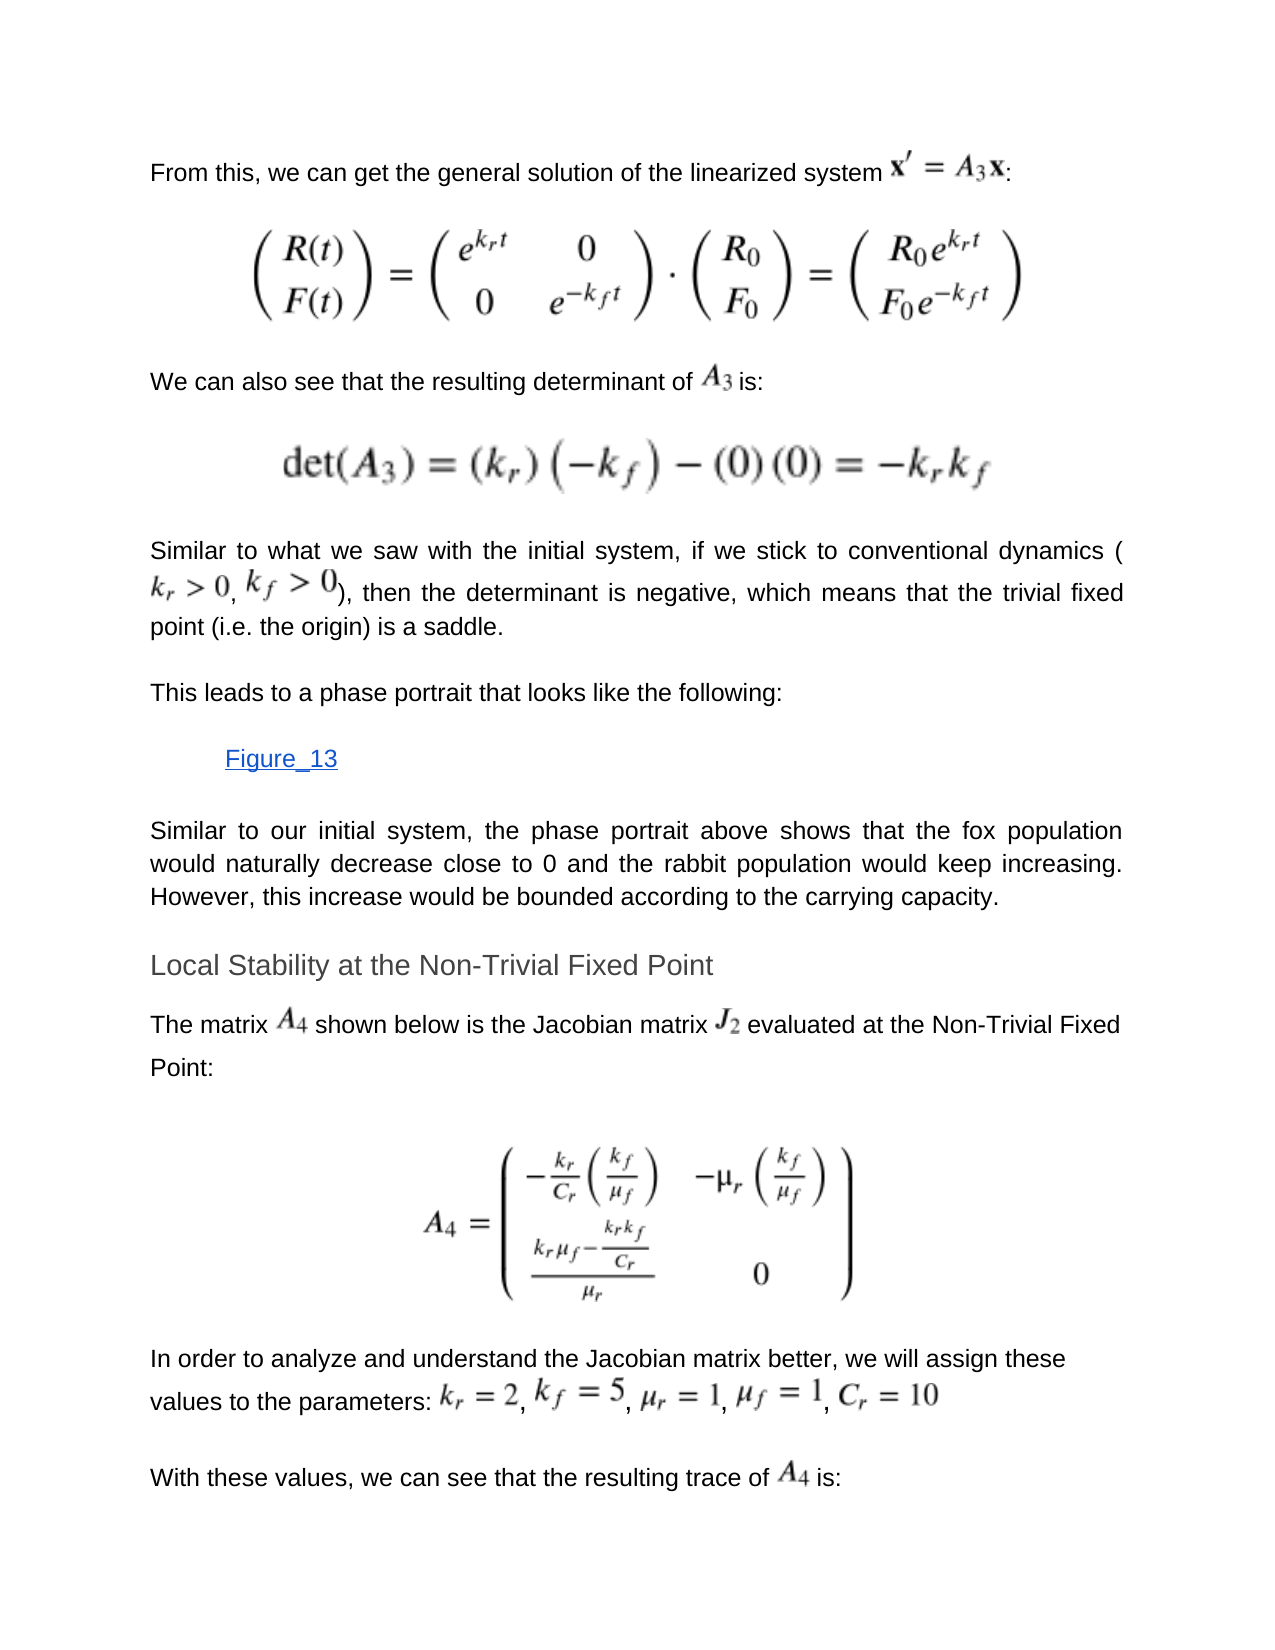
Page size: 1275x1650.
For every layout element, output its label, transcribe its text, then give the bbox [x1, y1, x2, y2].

text With these values, we can see that the resulting trace of is: [150, 1460, 1125, 1492]
picture [275, 1006, 308, 1034]
picture [150, 575, 230, 602]
picture [439, 1383, 519, 1411]
text In order to analyze and understand the Jacobian matrix better, we will assign these values to the parameters: , , , , [150, 1344, 1125, 1416]
picture [246, 569, 338, 602]
picture [890, 150, 1005, 182]
subtitle Local Stability at the Non-Trivial Fixed Point [150, 948, 1125, 982]
text We can also see that the resulting determinant of is: [150, 364, 1125, 396]
text Similar to what we saw with the initial system, if we stick to conventional dynamics (, ), then the determinant is negative, which means that the trivial fixed point (i.e. the origin) is a saddle. [150, 536, 1125, 640]
text Figure_13 [150, 743, 1125, 772]
text Similar to our initial system, the phase portrait above shows that the fox population would naturally decrease close to 0 and the rabbit population would keep increasing. However, this increase would be bounded according to the carrying capacity. [150, 816, 1125, 911]
picture [715, 1008, 740, 1034]
picture [838, 1383, 939, 1411]
picture [736, 1378, 823, 1411]
picture [535, 1377, 624, 1411]
text From this, we can get the general solution of the linearized system : [150, 150, 1125, 187]
picture [776, 1460, 810, 1487]
picture [283, 438, 992, 494]
text The matrix shown below is the Jacobian matrix evaluated at the Non-Trivial Fixed Point: [150, 1007, 1125, 1082]
picture [253, 229, 1022, 322]
picture [640, 1383, 720, 1411]
text This leads to a phase portrait that looks like the following: [150, 677, 1125, 706]
picture [422, 1146, 853, 1302]
picture [700, 363, 732, 391]
